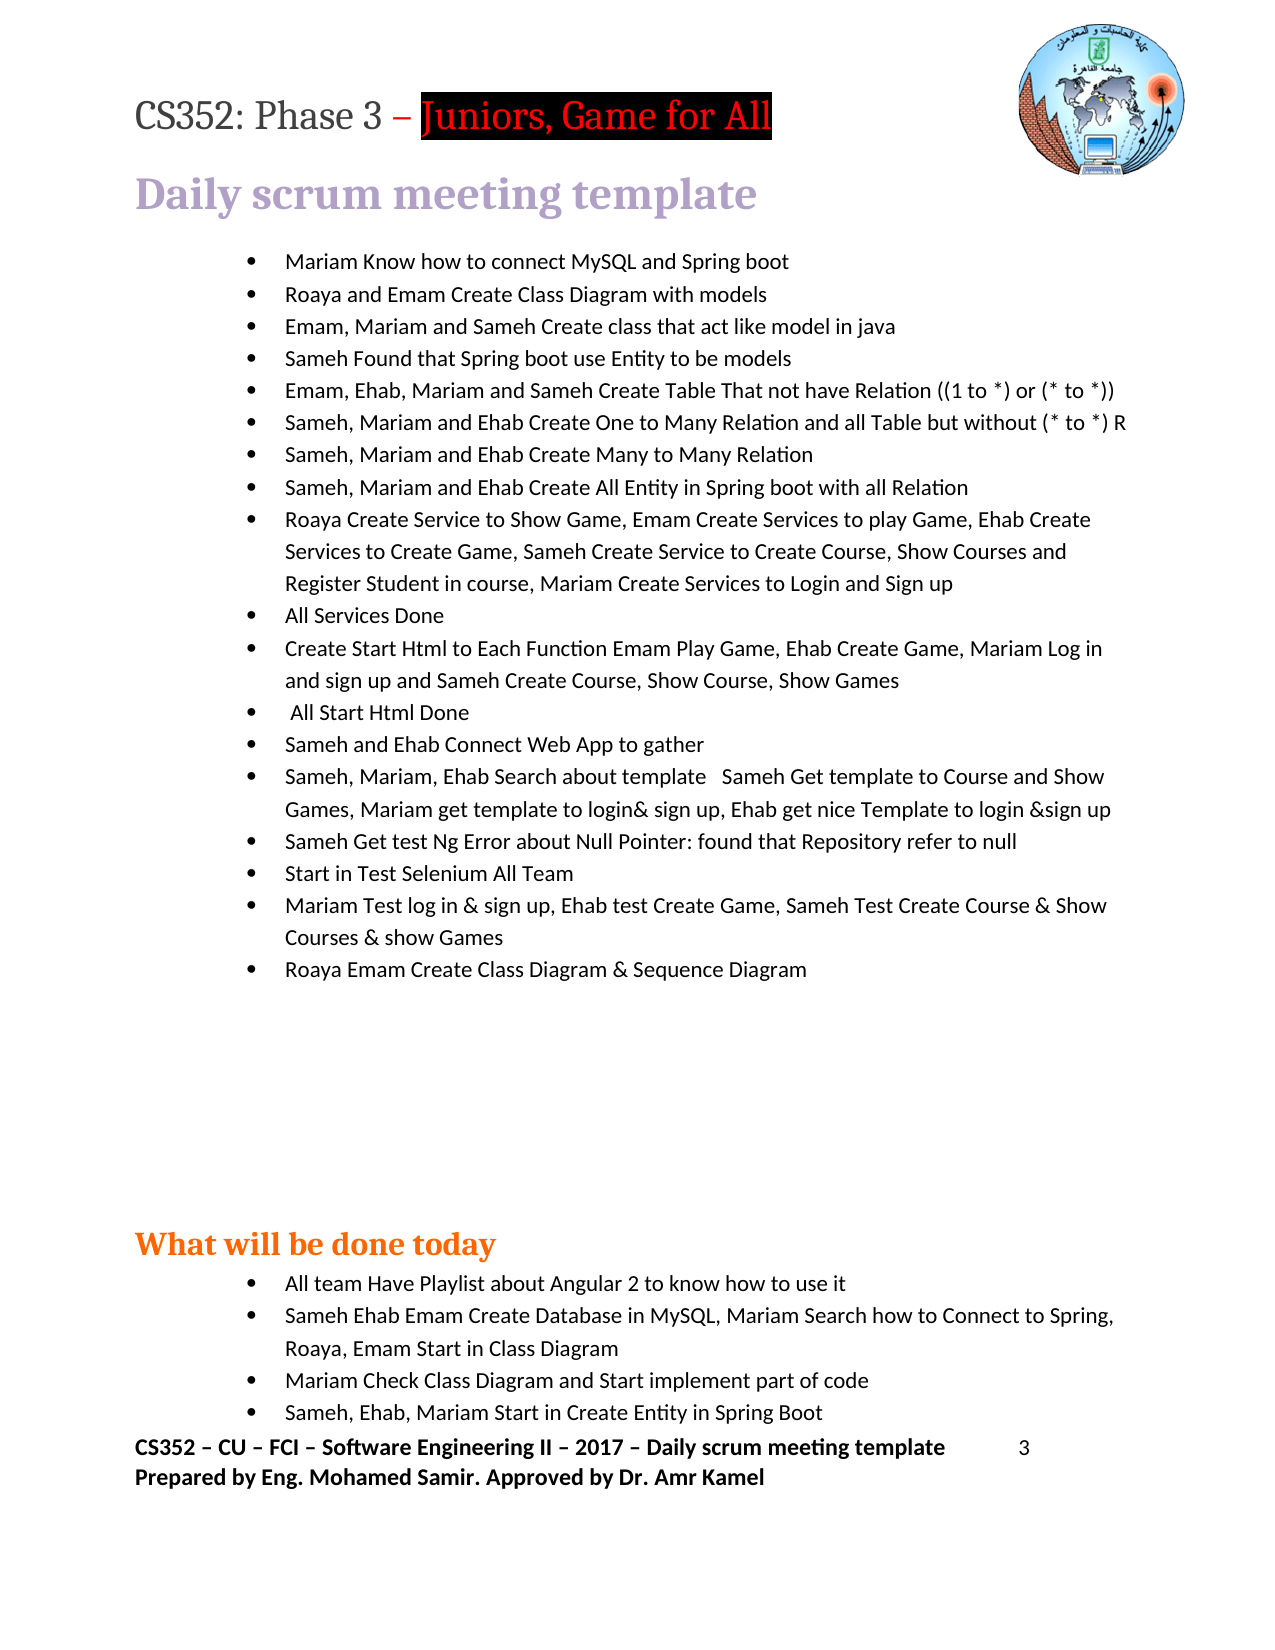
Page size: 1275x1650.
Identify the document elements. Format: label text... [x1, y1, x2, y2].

list Sameh Get test Ng Error about Null Pointer: found that Repository refer to null [247, 827, 1140, 855]
list Create Start Html to Each Function Emam Play Game, Ehab Create Game, Mariam Log in and sign up and Sameh Create Course, Show Course, Show Games [247, 634, 1140, 694]
list Mariam Test log in & sign up, Ehab test Create Game, Sameh Test Create Course & Show Courses & show Games [247, 891, 1140, 951]
list Sameh, Mariam and Ehab Create Many to Many Relation [247, 441, 1140, 469]
list Sameh, Mariam and Ehab Create All Entity in Spring boot with all Relation [247, 473, 1140, 501]
list Emam, Ehab, Mariam and Sameh Create Table That not have Relation ((1 to *) or (* to *)) [247, 376, 1140, 404]
list All team Have Playlist about Angular 2 to know how to use it [247, 1269, 1140, 1297]
list Mariam Check Class Diagram and Start implement part of code [247, 1366, 1140, 1394]
list Sameh and Ehab Connect Web App to gather [247, 730, 1140, 758]
list All Start Html Done [247, 698, 1140, 726]
list Sameh Ehab Emam Create Database in MySQL, Mariam Search how to Connect to Spring, Roaya, Emam Start in Class Diagram [247, 1302, 1140, 1362]
picture [1018, 24, 1186, 180]
list Emam, Mariam and Sameh Create class that act like model in java [247, 312, 1140, 340]
list Roaya Emam Create Class Diagram & Sequence Diagram [247, 956, 1140, 984]
list Sameh, Mariam and Ehab Create One to Many Relation and all Table but without (* to *) R [247, 408, 1140, 436]
list Roaya Create Service to Show Game, Emam Create Services to play Game, Ehab Create Services to Create Game, Sameh Create Service to Create Course, Show Courses and Register Student in course, Mariam Create Services to Login and Sign up [247, 505, 1140, 597]
list Start in Test Selenium All Team [247, 859, 1140, 887]
list Mariam Know how to connect MySQL and Spring boot [247, 247, 1140, 276]
subtitle What will be done today [135, 1225, 1140, 1263]
list Sameh, Ehab, Mariam Start in Create Entity in Spring Boot [247, 1398, 1140, 1426]
list Roaya and Emam Create Class Diagram with models [247, 280, 1140, 308]
list All Services Done [247, 602, 1140, 629]
list Sameh Found that Spring boot use Entity to be models [247, 344, 1140, 372]
list Sameh, Mariam, Ehab Search about template Sameh Get template to Course and Show Games, Mariam get template to login& sign up, Ehab get nice Template to login &sign up [247, 762, 1140, 823]
